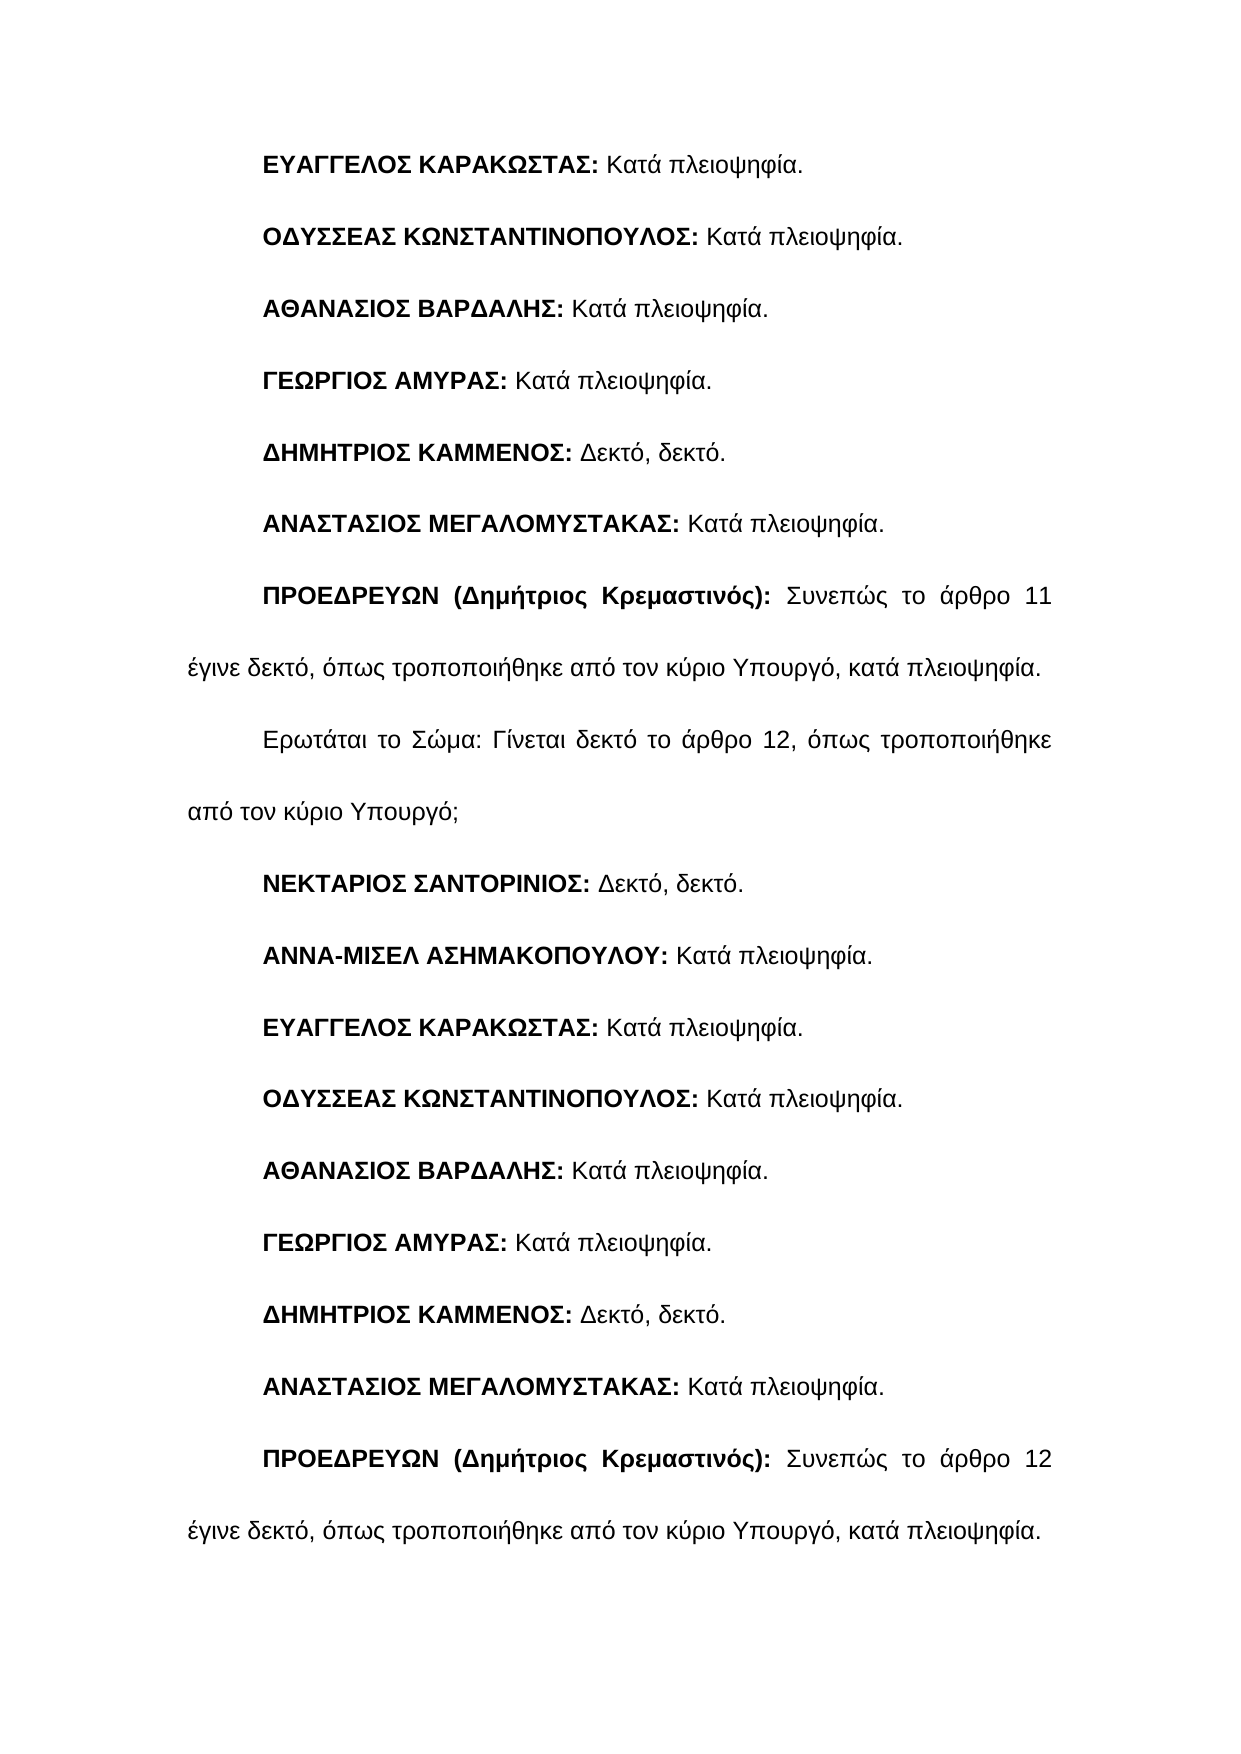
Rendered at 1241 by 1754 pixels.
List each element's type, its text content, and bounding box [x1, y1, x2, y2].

text ΓΕΩΡΓΙΟΣ ΑΜΥΡΑΣ: Κατά πλειοψηφία. [187, 366, 1053, 394]
text ΑΘΑΝΑΣΙΟΣ ΒΑΡΔΑΛΗΣ: Κατά πλειοψηφία. [187, 1156, 1053, 1185]
text ΠΡΟΕΔΡΕΥΩΝ (Δημήτριος Κρεμαστινός): Συνεπώς το άρθρο 11 έγινε δεκτό, όπως τροποποιήθηκε από τον κύριο Υπουργό, κατά πλειοψηφία. [187, 581, 1053, 682]
text ΕΥΑΓΓΕΛΟΣ ΚΑΡΑΚΩΣΤΑΣ: Κατά πλειοψηφία. [187, 150, 1053, 179]
text ΠΡΟΕΔΡΕΥΩΝ (Δημήτριος Κρεμαστινός): Συνεπώς το άρθρο 12 έγινε δεκτό, όπως τροποποιήθηκε από τον κύριο Υπουργό, κατά πλειοψηφία. [187, 1444, 1053, 1544]
text Ερωτάται το Σώμα: Γίνεται δεκτό το άρθρο 12, όπως τροποποιήθηκε από τον κύριο Υπουργό; [187, 725, 1053, 826]
text ΑΘΑΝΑΣΙΟΣ ΒΑΡΔΑΛΗΣ: Κατά πλειοψηφία. [187, 294, 1053, 322]
text ΑΝΝΑ-ΜΙΣΕΛ ΑΣΗΜΑΚΟΠΟΥΛΟΥ: Κατά πλειοψηφία. [187, 941, 1053, 969]
text ΝΕΚΤΑΡΙΟΣ ΣΑΝΤΟΡΙΝΙΟΣ: Δεκτό, δεκτό. [187, 869, 1053, 897]
text ΟΔΥΣΣΕΑΣ ΚΩΝΣΤΑΝΤΙΝΟΠΟΥΛΟΣ: Κατά πλειοψηφία. [187, 1084, 1053, 1113]
text ΟΔΥΣΣΕΑΣ ΚΩΝΣΤΑΝΤΙΝΟΠΟΥΛΟΣ: Κατά πλειοψηφία. [187, 222, 1053, 251]
text ΓΕΩΡΓΙΟΣ ΑΜΥΡΑΣ: Κατά πλειοψηφία. [187, 1228, 1053, 1257]
text ΕΥΑΓΓΕΛΟΣ ΚΑΡΑΚΩΣΤΑΣ: Κατά πλειοψηφία. [187, 1012, 1053, 1041]
text ΔΗΜΗΤΡΙΟΣ ΚΑΜΜΕΝΟΣ: Δεκτό, δεκτό. [187, 437, 1053, 466]
text ΑΝΑΣΤΑΣΙΟΣ ΜΕΓΑΛΟΜΥΣΤΑΚΑΣ: Κατά πλειοψηφία. [187, 1372, 1053, 1401]
text ΔΗΜΗΤΡΙΟΣ ΚΑΜΜΕΝΟΣ: Δεκτό, δεκτό. [187, 1300, 1053, 1329]
text ΑΝΑΣΤΑΣΙΟΣ ΜΕΓΑΛΟΜΥΣΤΑΚΑΣ: Κατά πλειοψηφία. [187, 509, 1053, 538]
